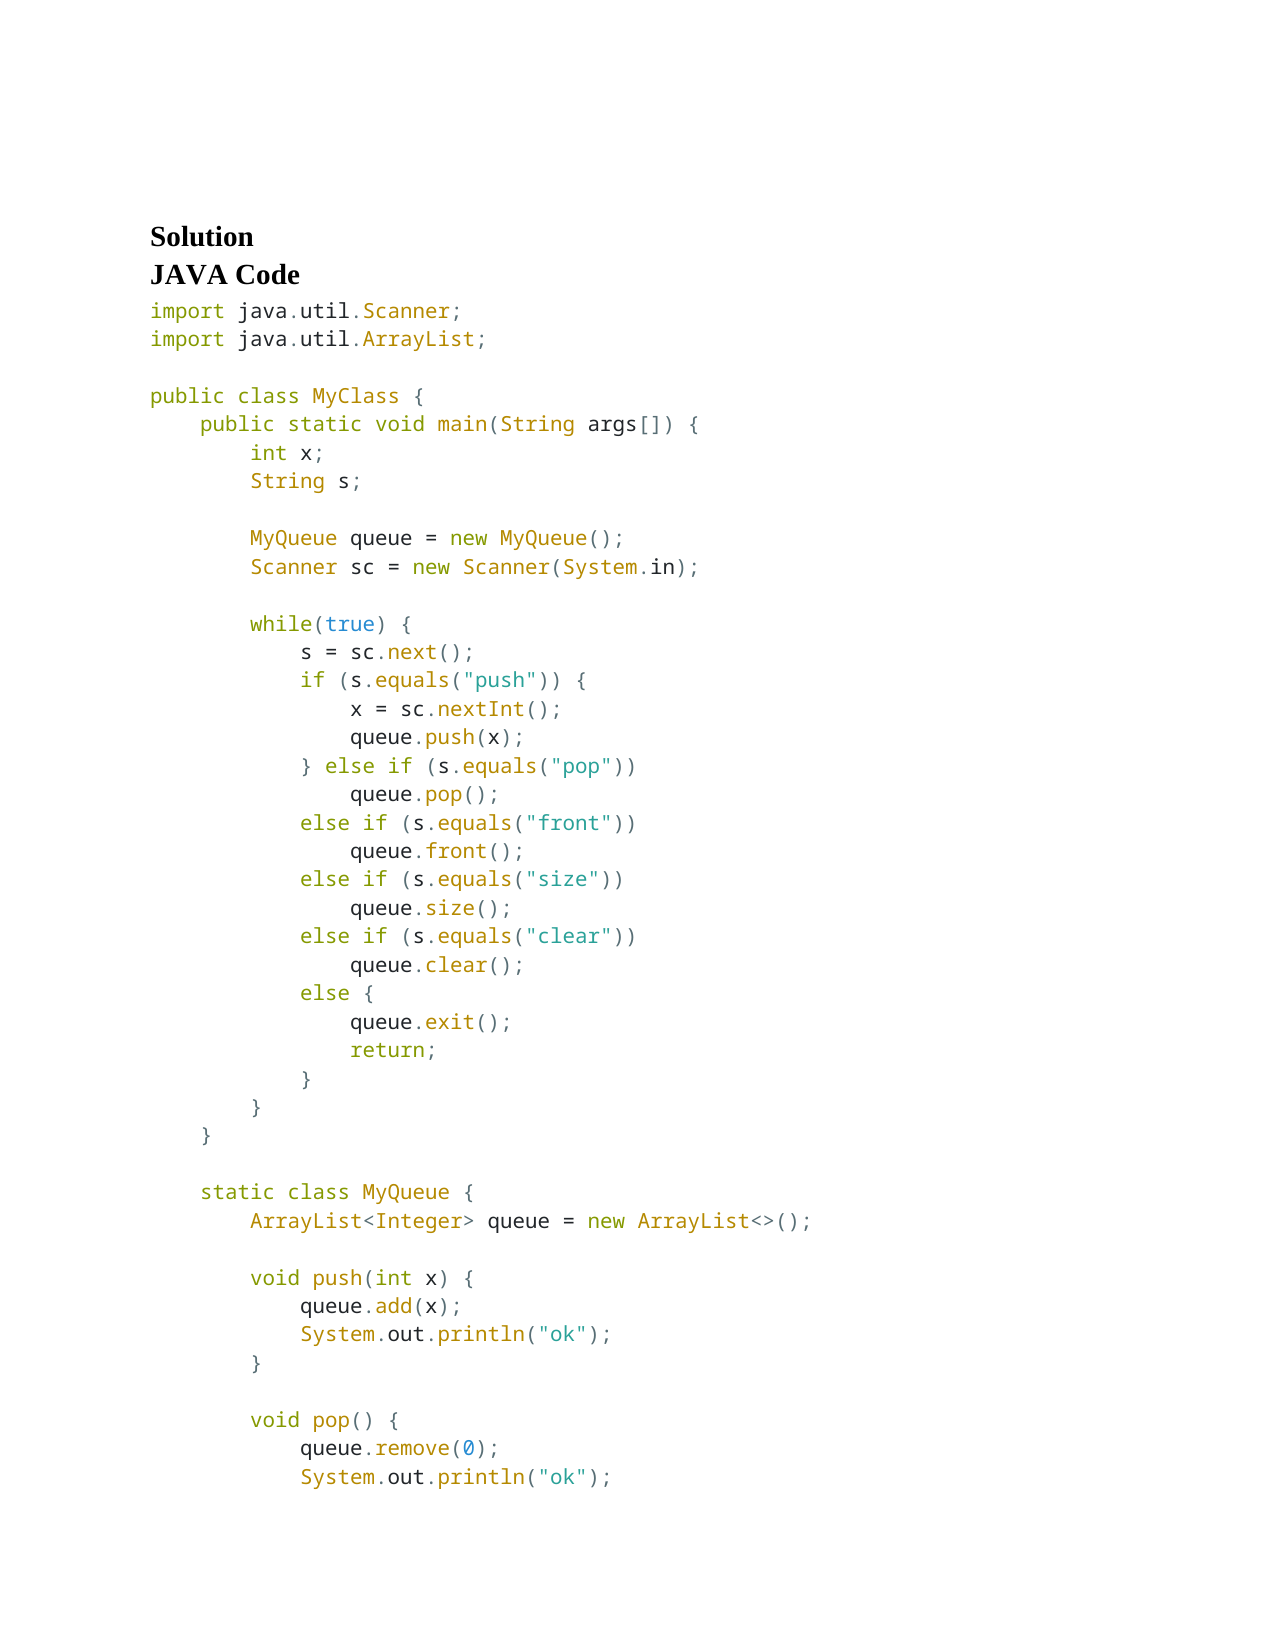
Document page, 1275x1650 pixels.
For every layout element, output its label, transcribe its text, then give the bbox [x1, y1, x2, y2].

text static class MyQueue { [150, 1177, 1125, 1206]
text public static void main(String args[]) { [150, 409, 1125, 438]
text import java.util.Scanner; [150, 296, 1125, 324]
text else if (s.equals("clear")) [150, 921, 1125, 950]
text while(true) { [150, 609, 1125, 637]
text queue.exit(); [150, 1007, 1125, 1035]
text x = sc.nextInt(); [150, 694, 1125, 722]
text MyQueue queue = new MyQueue(); [150, 523, 1125, 552]
text s = sc.next(); [150, 637, 1125, 666]
text } [150, 1121, 1125, 1149]
text if (s.equals("push")) { [150, 666, 1125, 694]
text int x; [150, 438, 1125, 466]
text import java.util.ArrayList; [150, 324, 1125, 353]
text queue.push(x); [150, 722, 1125, 751]
text Solution [150, 219, 1125, 252]
text void pop() { [150, 1405, 1125, 1433]
text else if (s.equals("size")) [150, 864, 1125, 893]
text ArrayList<Integer> queue = new ArrayList<>(); [150, 1206, 1125, 1234]
text JAVA Code [150, 257, 1125, 291]
text } [150, 1348, 1125, 1376]
text public class MyClass { [150, 381, 1125, 409]
text queue.size(); [150, 893, 1125, 921]
text queue.add(x); [150, 1291, 1125, 1319]
text queue.front(); [150, 836, 1125, 864]
text } else if (s.equals("pop")) [150, 751, 1125, 779]
text queue.clear(); [150, 950, 1125, 978]
text String s; [150, 466, 1125, 495]
text return; [150, 1035, 1125, 1064]
text void push(int x) { [150, 1263, 1125, 1291]
text else { [150, 978, 1125, 1007]
text queue.pop(); [150, 779, 1125, 808]
text } [150, 1064, 1125, 1092]
text Scanner sc = new Scanner(System.in); [150, 552, 1125, 580]
text } [150, 1092, 1125, 1121]
text queue.remove(0); [150, 1433, 1125, 1462]
text else if (s.equals("front")) [150, 808, 1125, 836]
text System.out.println("ok"); [150, 1319, 1125, 1348]
text System.out.println("ok"); [150, 1462, 1125, 1490]
